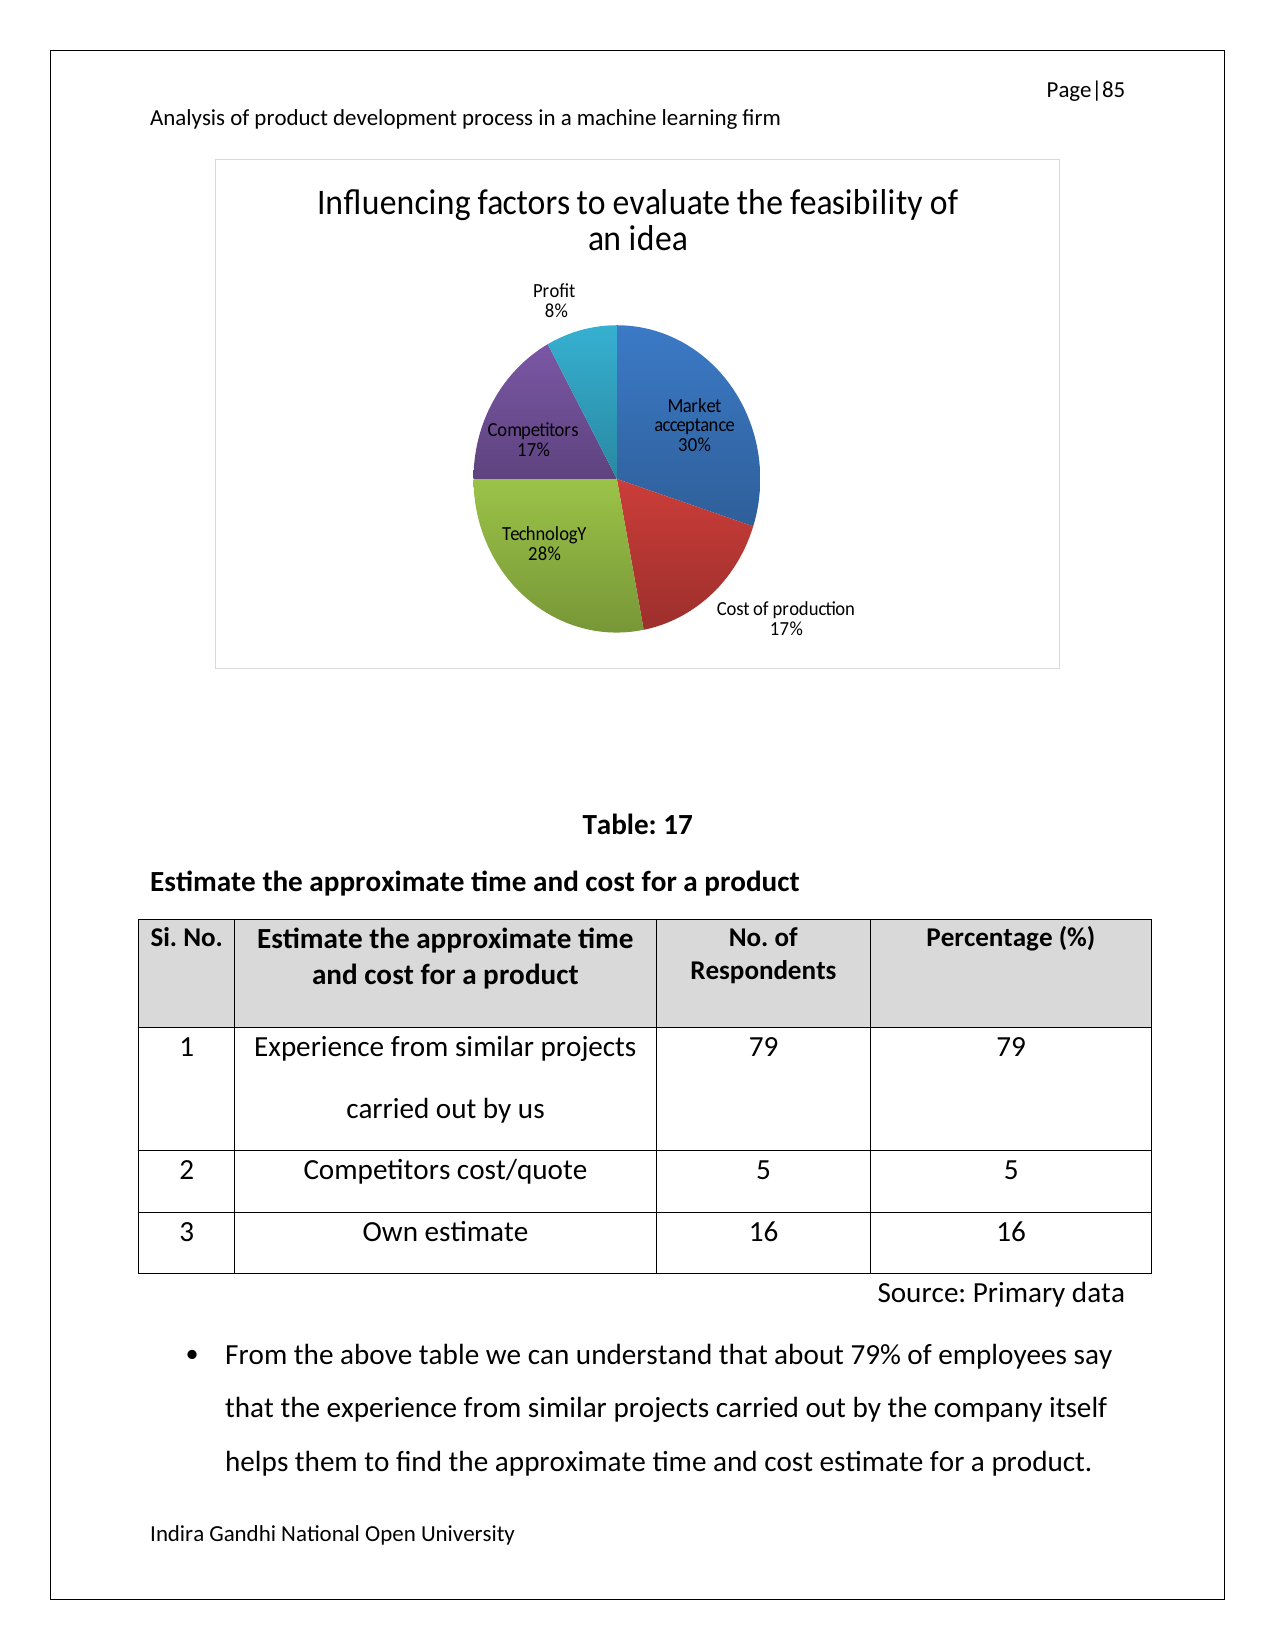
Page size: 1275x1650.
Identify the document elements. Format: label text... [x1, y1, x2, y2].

table_cell 5 [871, 1151, 1151, 1212]
list From the above table we can understand that about 79% of employees say that the experience from similar projects carried out by the company itself helps them to find the approximate time and cost estimate for a product. [187, 1336, 1125, 1478]
table_cell Experience from similar projects carried out by us [235, 1028, 656, 1150]
table_cell Competitors cost/quote [235, 1151, 656, 1212]
table_cell 16 [657, 1213, 870, 1273]
text Source: Primary data [150, 1274, 1125, 1310]
text Table: 17 [150, 806, 1125, 842]
text Estimate the approximate time and cost for a product [150, 863, 1125, 898]
table_cell 79 [657, 1028, 870, 1150]
table_cell 16 [871, 1213, 1151, 1273]
table_header Estimate the approximate time and cost for a product [235, 920, 656, 1027]
table_cell 5 [657, 1151, 870, 1212]
table_cell Own estimate [235, 1213, 656, 1273]
table_cell 1 [139, 1028, 234, 1150]
table_cell 3 [139, 1213, 234, 1273]
table_cell 2 [139, 1151, 234, 1212]
table_header Si. No. [139, 920, 234, 1027]
table_cell 79 [871, 1028, 1151, 1150]
table_header No. of Respondents [657, 920, 870, 1027]
table_header Percentage (%) [871, 920, 1151, 1027]
